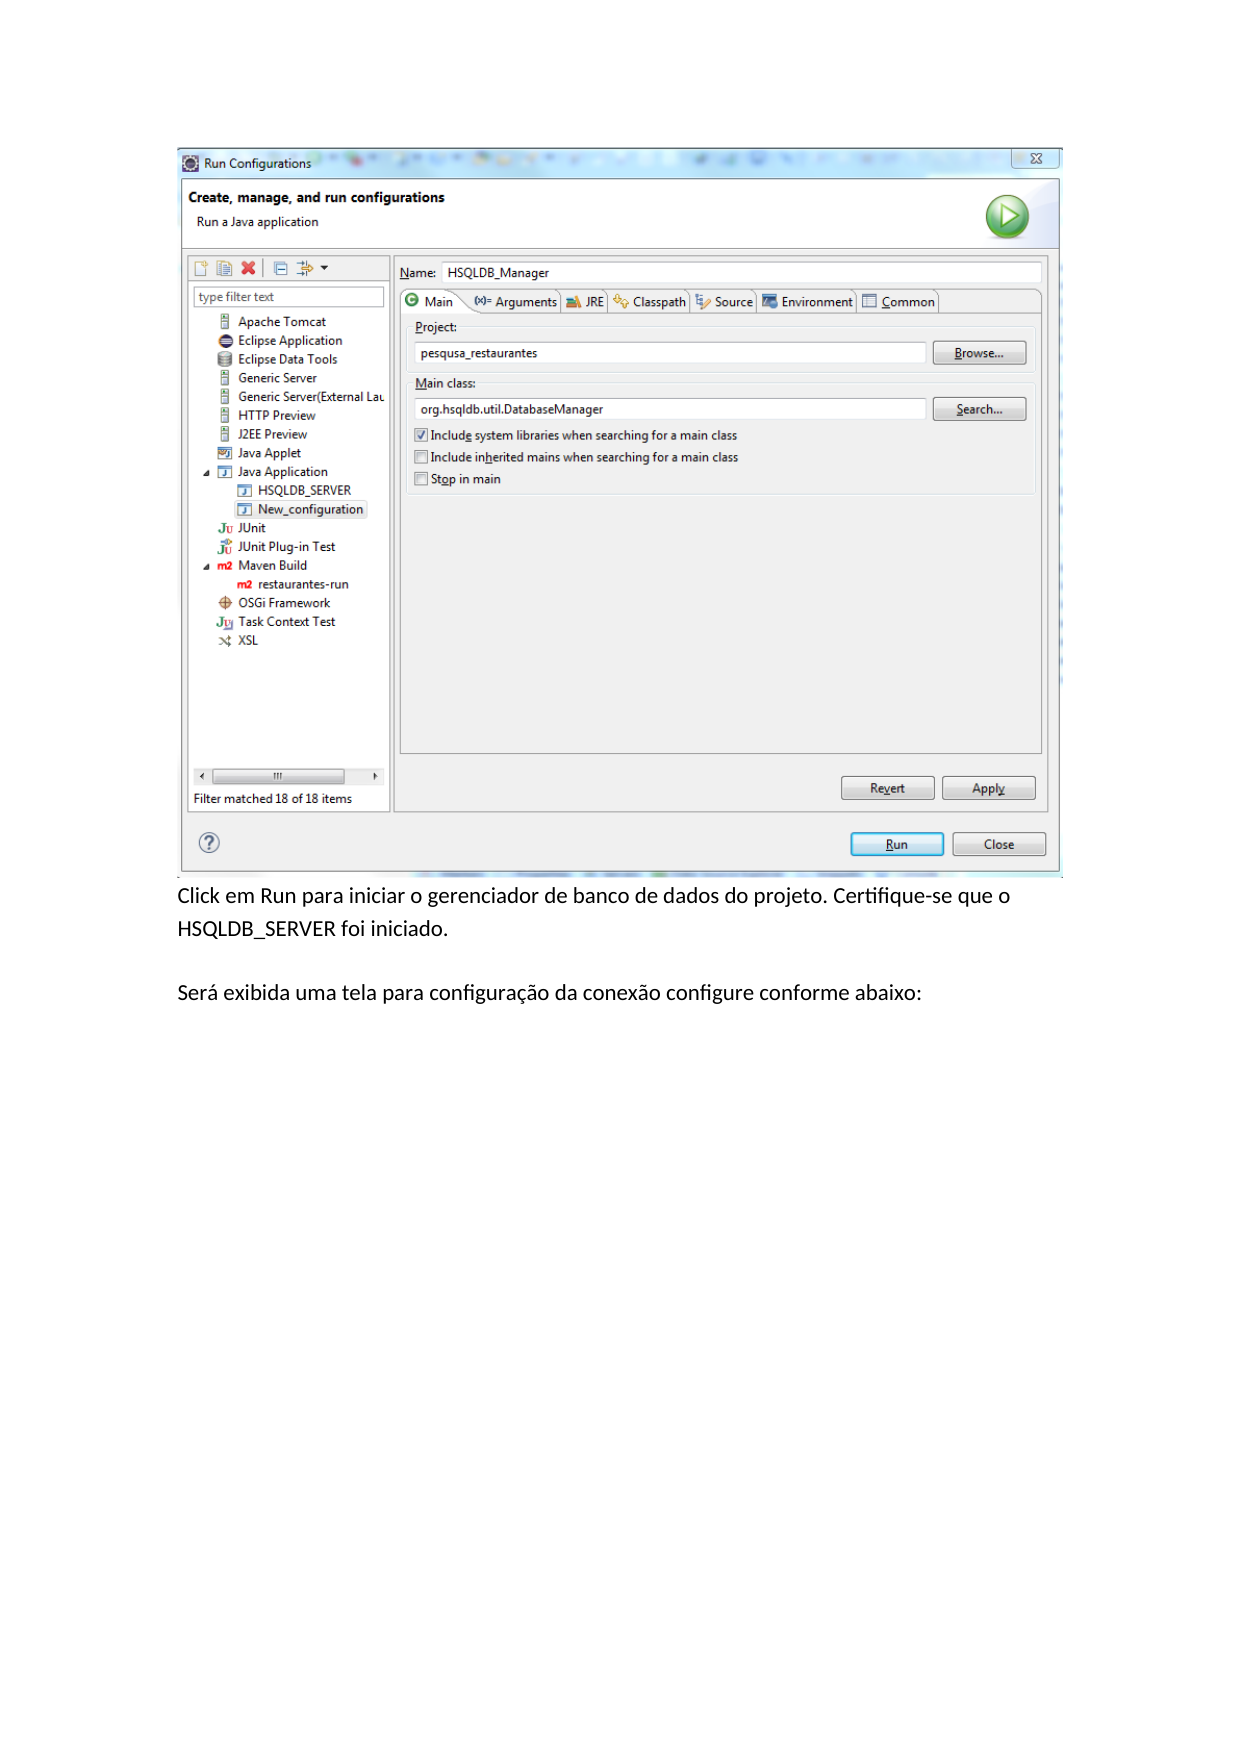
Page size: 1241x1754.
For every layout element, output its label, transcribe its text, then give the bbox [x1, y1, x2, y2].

text Será exibida uma tela para configuração da conexão configure conforme abaixo: [177, 978, 1063, 1006]
picture [177, 147, 1063, 878]
text Click em Run para iniciar o gerenciador de banco de dados do projeto. Certifique-se que o HSQLDB_SERVER foi iniciado. [177, 882, 1063, 942]
